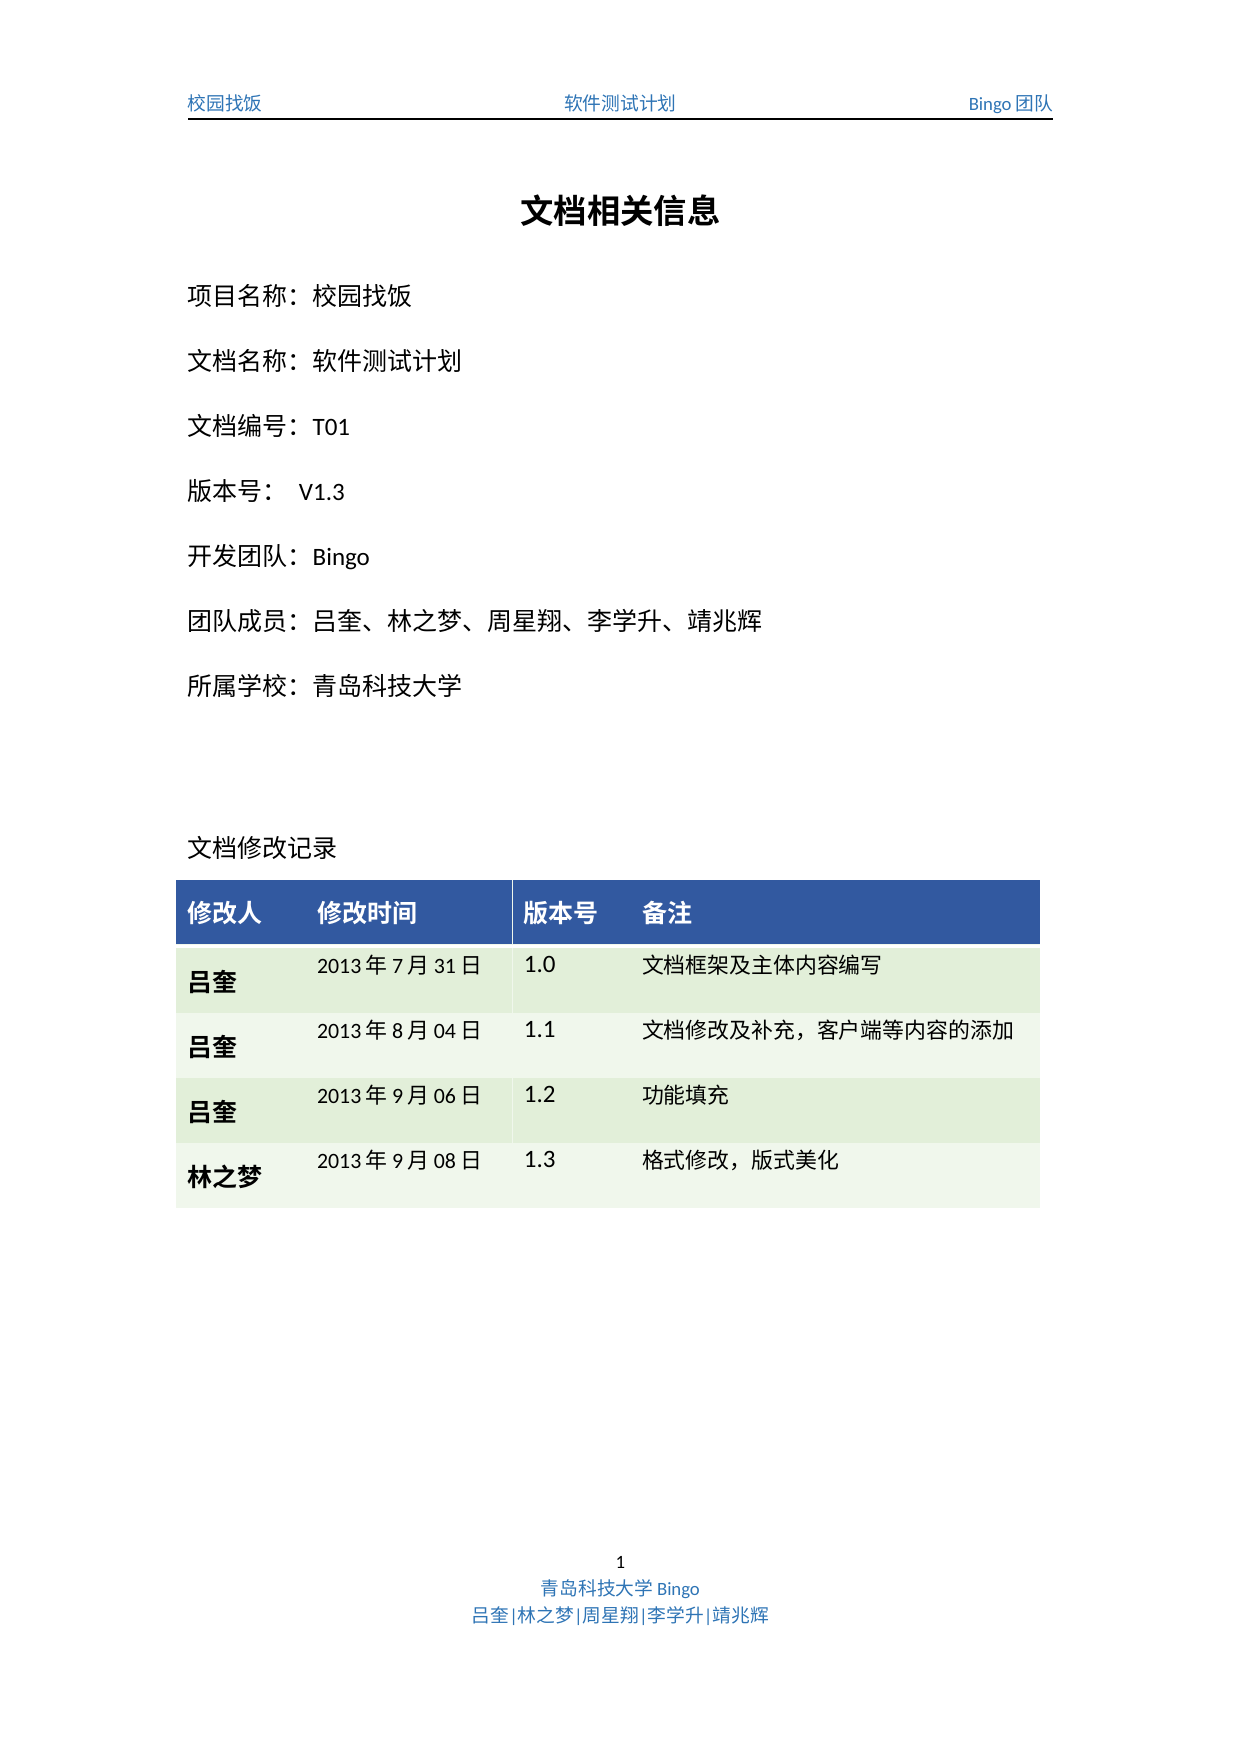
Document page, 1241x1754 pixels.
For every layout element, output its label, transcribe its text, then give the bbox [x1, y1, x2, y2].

table_cell 1.3 [513, 1143, 631, 1208]
text 文档编号：T01 [187, 392, 1053, 457]
table_cell 1.2 [513, 1078, 631, 1143]
table_cell 文档框架及主体内容编写 [631, 948, 1040, 1013]
table_cell 2013年9月08日 [306, 1143, 512, 1208]
table_cell 吕奎 [176, 1013, 306, 1078]
text 文档修改记录 [187, 814, 1053, 879]
table_cell 1.0 [513, 948, 631, 1013]
table_header 修改时间 [306, 880, 512, 944]
table_cell 文档修改及补充，客户端等内容的添加 [631, 1013, 1040, 1078]
table_cell 功能填充 [631, 1078, 1040, 1143]
subtitle 文档相关信息 [187, 176, 1053, 241]
text 版本号： V1.3 [187, 457, 1053, 522]
table_cell 林之梦 [176, 1143, 306, 1208]
text 所属学校：青岛科技大学 [187, 652, 1053, 717]
table_cell 1.1 [513, 1013, 631, 1078]
text 文档名称：软件测试计划 [187, 327, 1053, 392]
table_cell 吕奎 [176, 948, 306, 1013]
table_cell 吕奎 [176, 1078, 306, 1143]
text 开发团队：Bingo [187, 522, 1053, 587]
table_cell 格式修改，版式美化 [631, 1143, 1040, 1208]
table_cell 2013年9月06日 [306, 1078, 512, 1143]
text 团队成员：吕奎、林之梦、周星翔、李学升、靖兆辉 [187, 587, 1053, 652]
table_header 版本号 [513, 880, 631, 944]
table_header 备注 [631, 880, 1040, 944]
table_header 修改人 [176, 880, 306, 944]
table_cell 2013年7月31日 [306, 948, 512, 1013]
table_cell 2013年8月04日 [306, 1013, 512, 1078]
text 项目名称：校园找饭 [187, 262, 1053, 327]
